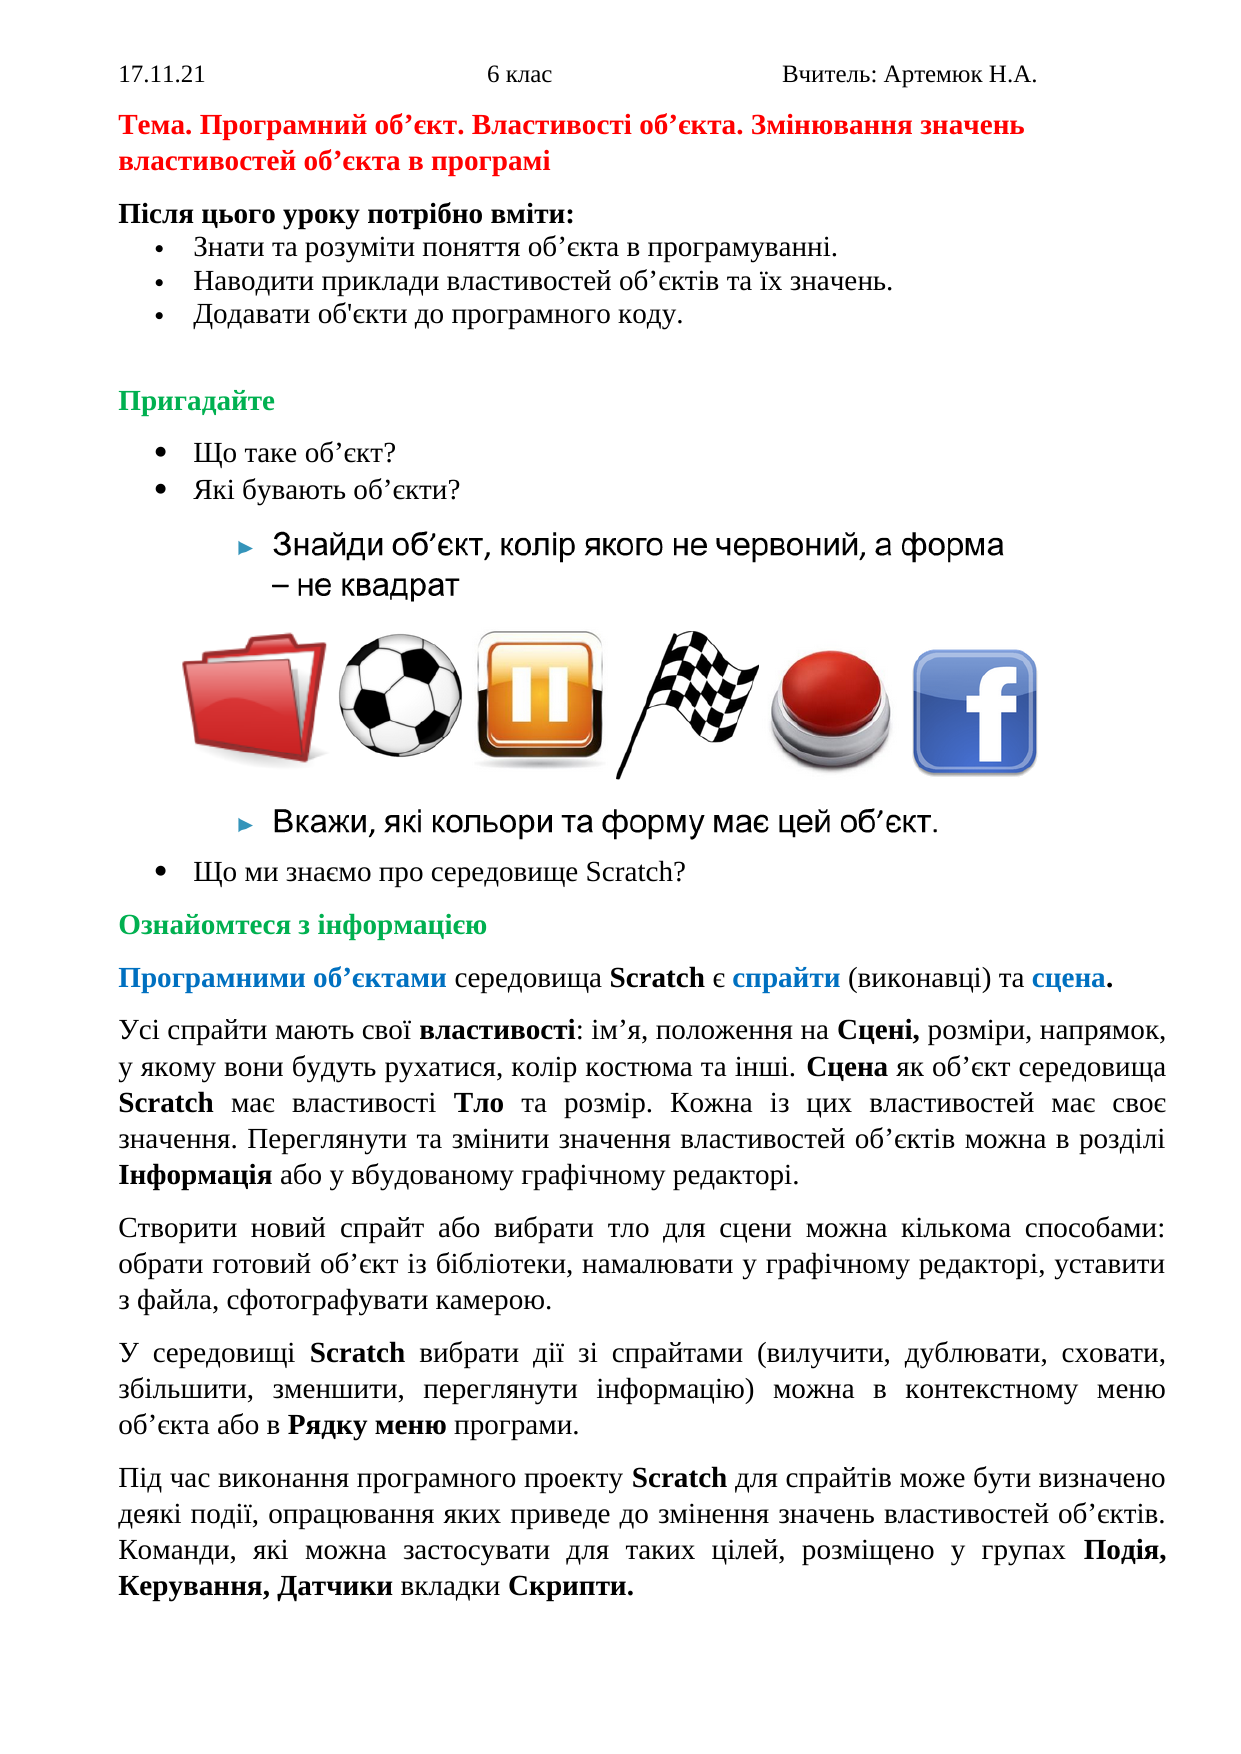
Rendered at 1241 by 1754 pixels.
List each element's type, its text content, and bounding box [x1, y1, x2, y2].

text Тема. Програмний об’єкт. Властивості об’єкта. Змінювання значень властивостей об’єкта в програмі [118, 107, 1167, 177]
text Створити новий спрайт або вибрати тло для сцени можна кількома способами: обрати готовий об’єкт із бібліотеки, намалювати у графічному редакторі, уставити з файла, сфотографувати камерою. [118, 1210, 1167, 1316]
list Наводити приклади властивостей об’єктів та їх значень. [156, 263, 1167, 296]
list Що таке об’єкт? [156, 436, 1167, 469]
picture [164, 522, 1054, 849]
text Програмними об’єктами середовища Scratch є спрайти (виконавці) та сцена. [118, 960, 1167, 993]
text Після цього уроку потрібно вміти: [118, 196, 1167, 229]
list Додавати об'єкти до програмного коду. [156, 296, 1167, 330]
text 17.11.21 6 клас Вчитель: Артемюк Н.А. [118, 59, 1167, 88]
list Знати та розуміти поняття об’єкта в програмуванні. [156, 229, 1167, 263]
text Під час виконання програмного проекту Scratch для спрайтів може бути визначено деякі події, опрацювання яких приведе до змінення значень властивостей об’єктів. Команди, які можна застосувати для таких цілей, розміщено у групах Подія, Керування, Датчики вкладки Скрипти. [118, 1460, 1167, 1602]
text Ознайомтеся з інформацією [118, 907, 1167, 940]
text Пригадайте [118, 383, 1167, 416]
text Усі спрайти мають свої властивості: ім’я, положення на Сцені, розміри, напрямок, у якому вони будуть рухатися, колір костюма та інші. Сцена як об’єкт середовища Scratch має властивості Тло та розмір. Кожна із цих властивостей має своє значення. Переглянути та змінити значення властивостей об’єктів можна в розділі Інформація або у вбудованому графічному редакторі. [118, 1012, 1167, 1191]
text У середовищі Scratch вибрати дії зі спрайтами (вилучити, дублювати, сховати, збільшити, зменшити, переглянути інформацію) можна в контекстному меню об’єкта або в Рядку меню програми. [118, 1335, 1167, 1441]
list Які бувають об’єкти? [156, 472, 1167, 506]
